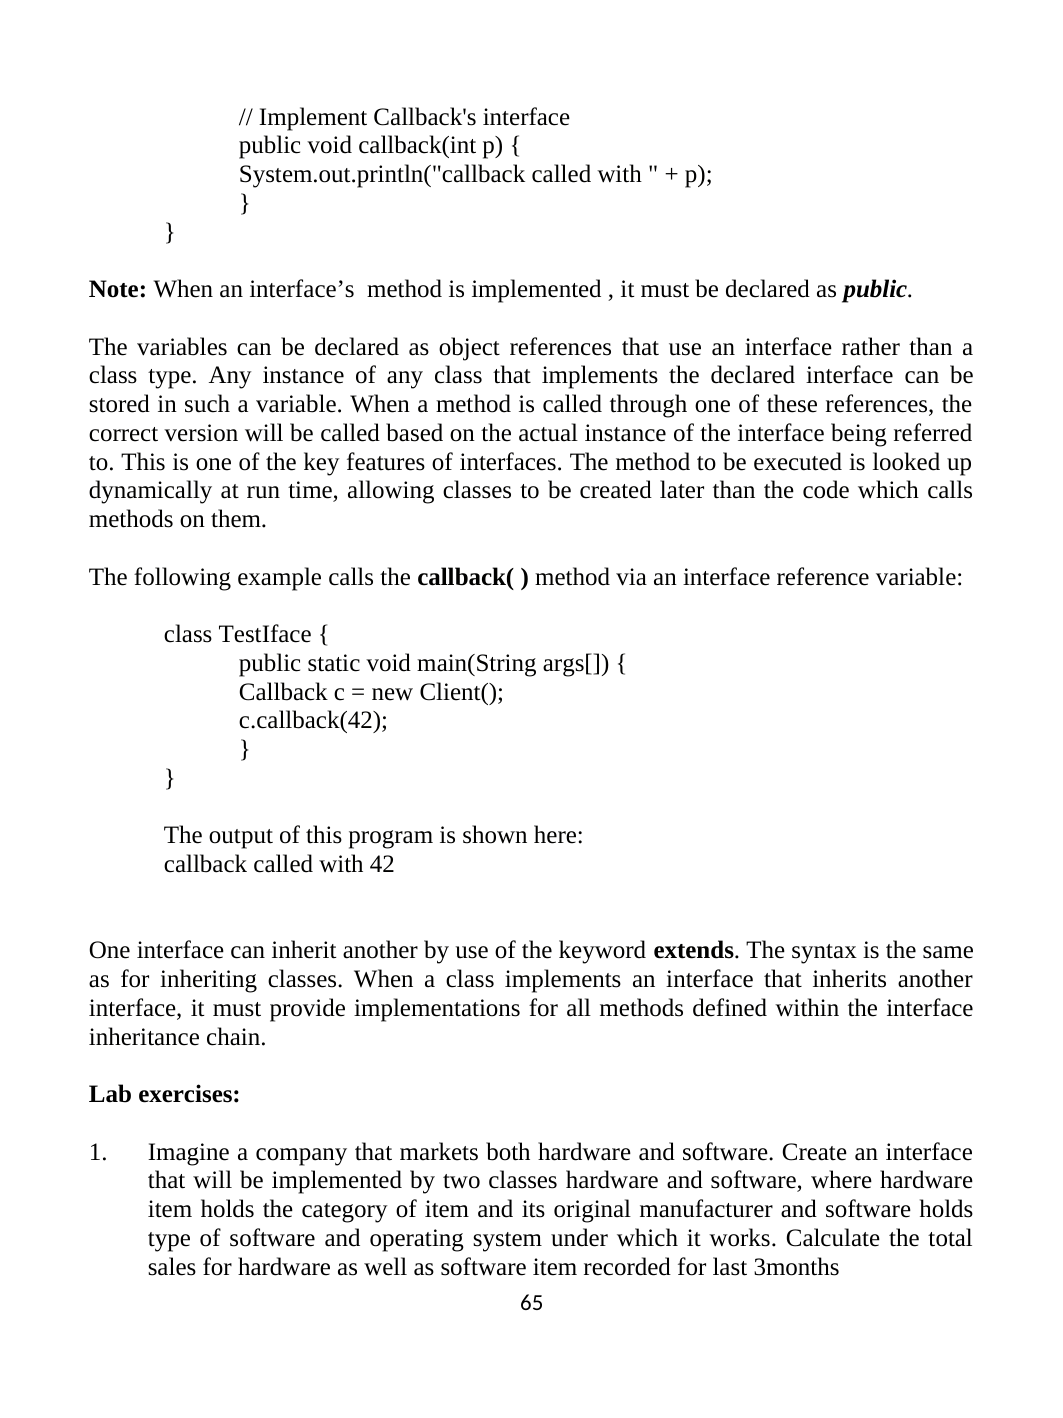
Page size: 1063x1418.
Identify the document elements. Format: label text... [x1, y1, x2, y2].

text } [239, 734, 974, 763]
text The variables can be declared as object references that use an interface rather than a class type. Any instance of any class that implements the declared interface can be stored in such a variable. When a method is called through one of these references, the correct version will be called based on the actual instance of the interface being referred to. This is one of the key features of interfaces. The method to be executed is looked up dynamically at run time, allowing classes to be created later than the code which calls methods on them. [89, 332, 974, 533]
text } [164, 217, 974, 246]
text } [239, 188, 974, 217]
text class TestIface { [164, 619, 974, 648]
text c.callback(42); [239, 706, 974, 734]
text } [164, 763, 974, 792]
text Lab exercises: [89, 1079, 974, 1108]
text The following example calls the callback( ) method via an interface reference variable: [89, 562, 974, 591]
text One interface can inherit another by use of the keyword extends. The syntax is the same as for inheriting classes. When a class implements an interface that inherits another interface, it must provide implementations for all methods defined within the interface inheritance chain. [89, 936, 974, 1051]
text Callback c = new Client(); [239, 677, 974, 706]
text Note: When an interface’s method is implemented , it must be declared as public. [89, 274, 974, 303]
text // Implement Callback's interface [239, 102, 974, 131]
text public static void main(String args[]) { [239, 648, 974, 677]
text public void callback(int p) { [239, 131, 974, 159]
text The output of this program is shown here: [164, 821, 974, 849]
text callback called with 42 [164, 849, 974, 878]
list Imagine a company that markets both hardware and software. Create an interface that will be implemented by two classes hardware and software, where hardware item holds the category of item and its original manufacturer and software holds type of software and operating system under which it works. Calculate the total sales for hardware as well as software item recorded for last 3months [89, 1137, 974, 1281]
text System.out.println("callback called with " + p); [239, 159, 974, 188]
